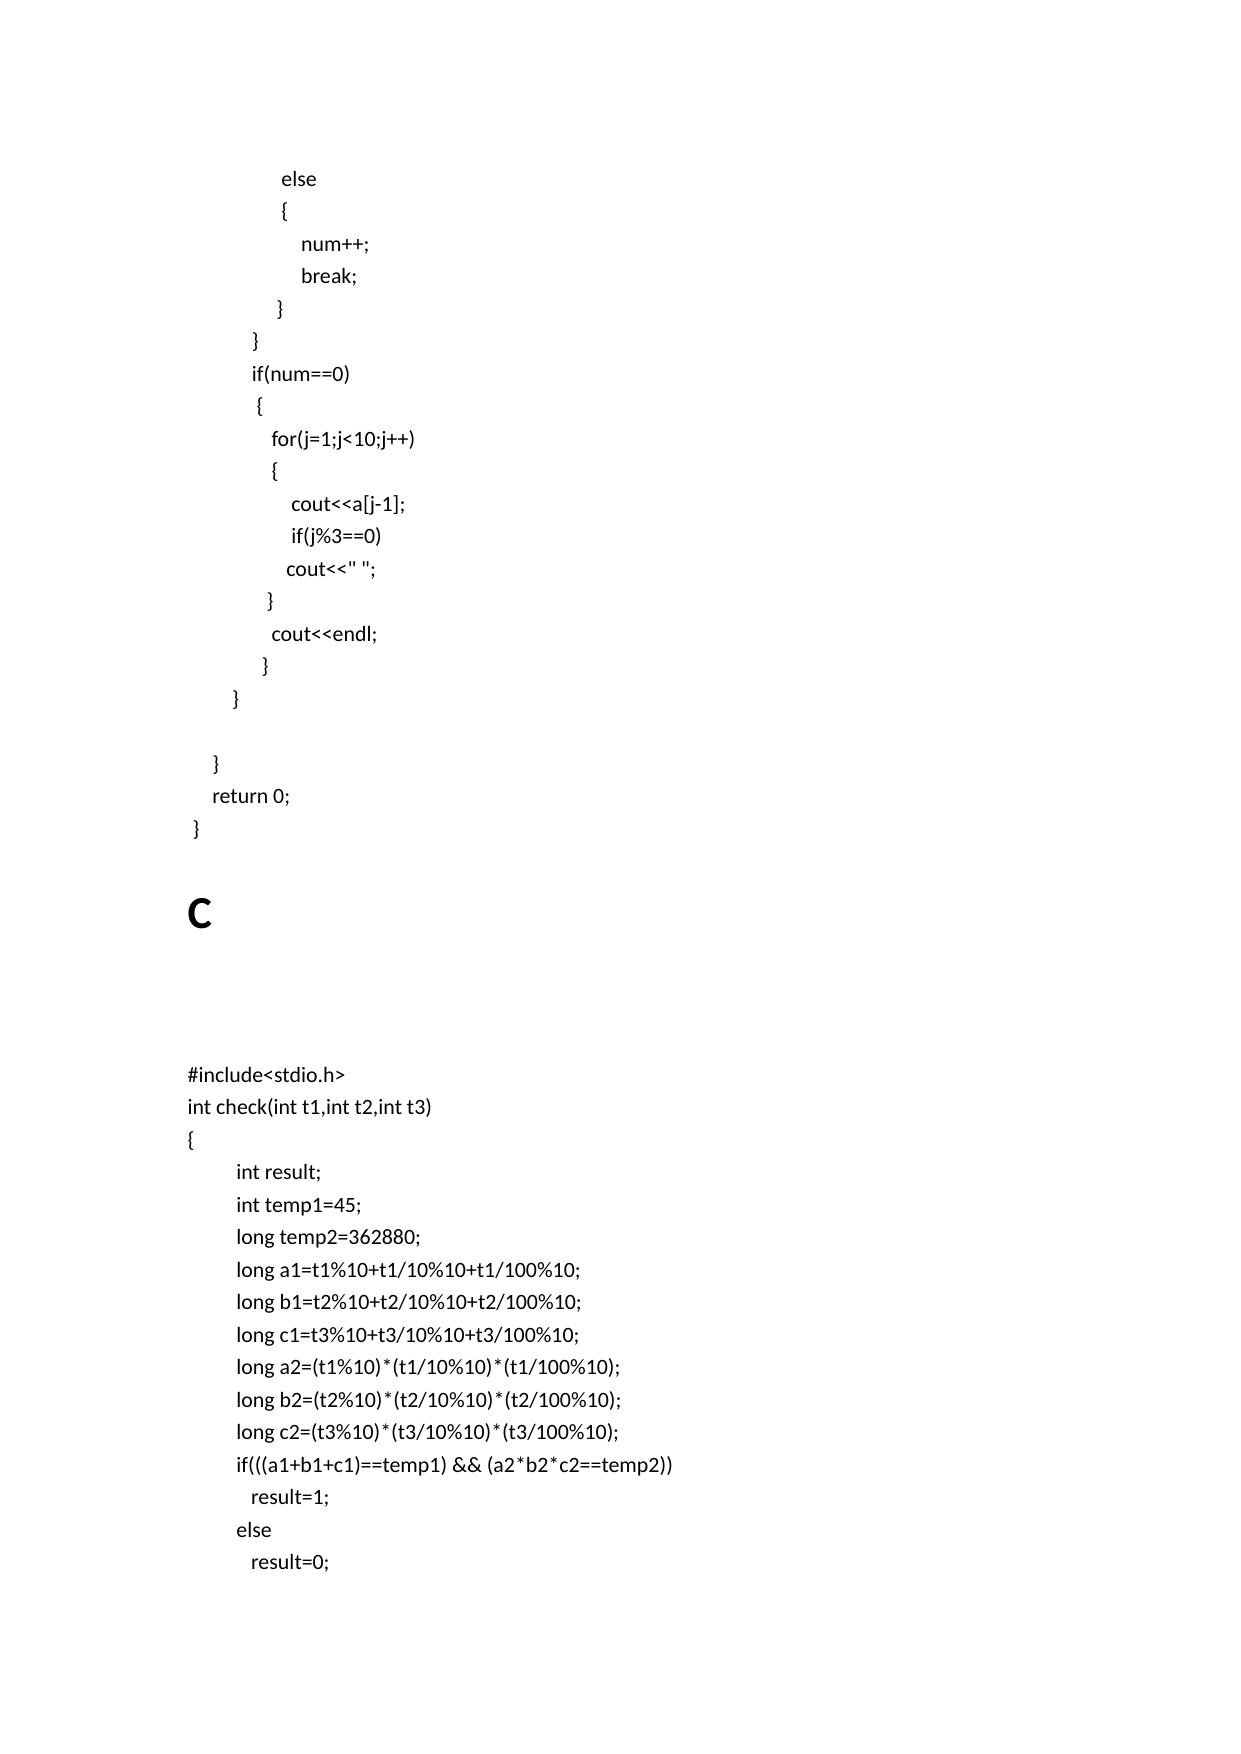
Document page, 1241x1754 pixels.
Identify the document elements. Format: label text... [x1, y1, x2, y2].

text result=1; [187, 1481, 1053, 1513]
text int temp1=45; [187, 1188, 1053, 1221]
text } [187, 649, 1053, 682]
text if(((a1+b1+c1)==temp1) && (a2*b2*c2==temp2)) [187, 1448, 1053, 1481]
text cout<<a[j-1]; [187, 487, 1053, 519]
text long c1=t3%10+t3/10%10+t3/100%10; [187, 1318, 1053, 1351]
text long c2=(t3%10)*(t3/10%10)*(t3/100%10); [187, 1416, 1053, 1448]
text { [187, 1123, 1053, 1156]
text for(j=1;j<10;j++) [187, 422, 1053, 454]
text long b2=(t2%10)*(t2/10%10)*(t2/100%10); [187, 1383, 1053, 1416]
text if(num==0) [187, 357, 1053, 389]
text { [187, 454, 1053, 487]
text { [187, 389, 1053, 422]
text return 0; [187, 779, 1053, 812]
text else [187, 1513, 1053, 1546]
text long b1=t2%10+t2/10%10+t2/100%10; [187, 1286, 1053, 1318]
text break; [187, 259, 1053, 292]
text cout<<endl; [187, 617, 1053, 649]
text } [187, 324, 1053, 357]
subtitle C [187, 880, 1053, 945]
text } [187, 584, 1053, 617]
text int result; [187, 1156, 1053, 1188]
text } [187, 747, 1053, 779]
text long a1=t1%10+t1/10%10+t1/100%10; [187, 1253, 1053, 1286]
text { [187, 194, 1053, 227]
text else [187, 162, 1053, 194]
text long a2=(t1%10)*(t1/10%10)*(t1/100%10); [187, 1351, 1053, 1383]
text cout<<" "; [187, 552, 1053, 584]
text } [187, 812, 1053, 844]
text } [187, 292, 1053, 324]
text #include<stdio.h> [187, 1058, 1053, 1091]
text long temp2=362880; [187, 1221, 1053, 1253]
text if(j%3==0) [187, 519, 1053, 552]
text int check(int t1,int t2,int t3) [187, 1091, 1053, 1123]
text num++; [187, 227, 1053, 259]
text } [187, 682, 1053, 714]
text result=0; [187, 1546, 1053, 1578]
